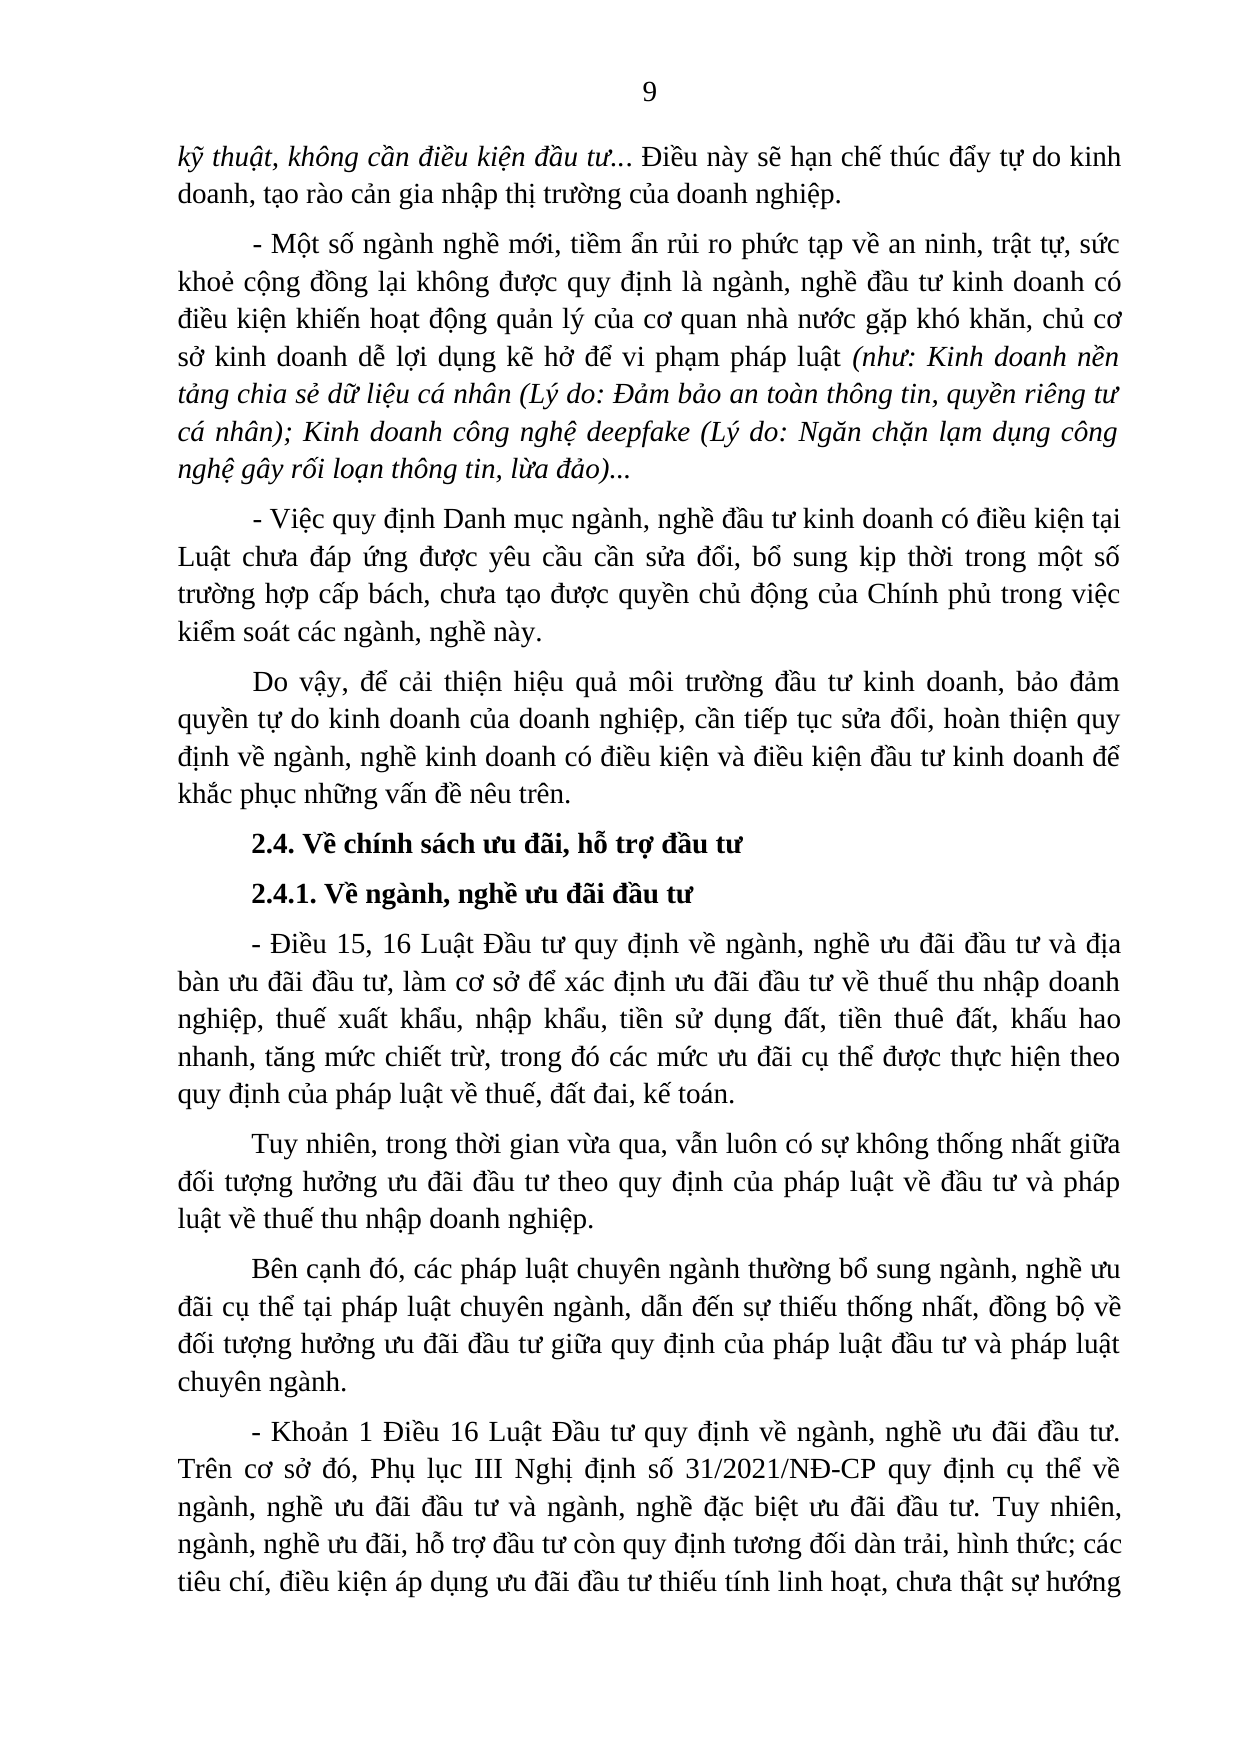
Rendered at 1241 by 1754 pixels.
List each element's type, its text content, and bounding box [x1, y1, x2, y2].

text Bên cạnh đó, các pháp luật chuyên ngành thường bổ sung ngành, nghề ưu đãi cụ thể tại pháp luật chuyên ngành, dẫn đến sự thiếu thống nhất, đồng bộ về đối tượng hưởng ưu đãi đầu tư giữa quy định của pháp luật đầu tư và pháp luật chuyên ngành. [177, 1249, 1122, 1399]
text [177, 1411, 1122, 1599]
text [177, 136, 1122, 211]
text 2.4.1. Về ngành, nghề ưu đãi đầu tư [251, 874, 1122, 911]
text - Một số ngành nghề mới, tiềm ẩn rủi ro phức tạp về an ninh, trật tự, sức khoẻ cộng đồng lại không được quy định là ngành, nghề đầu tư kinh doanh có điều kiện khiến hoạt động quản lý của cơ quan nhà nước gặp khó khăn, chủ cơ sở kinh doanh dễ lợi dụng kẽ hở để vi phạm pháp luật (như: Kinh doanh nền tảng chia sẻ dữ liệu cá nhân (Lý do: Đảm bảo an toàn thông tin, quyền riêng tư cá nhân); Kinh doanh công nghệ deepfake (Lý do: Ngăn chặn lạm dụng công nghệ gây rối loạn thông tin, lừa đảo)... [177, 224, 1122, 486]
text - Điều 15, 16 Luật Đầu tư quy định về ngành, nghề ưu đãi đầu tư và địa bàn ưu đãi đầu tư, làm cơ sở để xác định ưu đãi đầu tư về thuế thu nhập doanh nghiệp, thuế xuất khẩu, nhập khẩu, tiền sử dụng đất, tiền thuê đất, khấu hao nhanh, tăng mức chiết trừ, trong đó các mức ưu đãi cụ thể được thực hiện theo quy định của pháp luật về thuế, đất đai, kế toán. [177, 924, 1122, 1111]
text 2.4. Về chính sách ưu đãi, hỗ trợ đầu tư [251, 824, 1122, 861]
text Tuy nhiên, trong thời gian vừa qua, vẫn luôn có sự không thống nhất giữa đối tượng hưởng ưu đãi đầu tư theo quy định của pháp luật về đầu tư và pháp luật về thuế thu nhập doanh nghiệp. [177, 1124, 1122, 1236]
text - Việc quy định Danh mục ngành, nghề đầu tư kinh doanh có điều kiện tại Luật chưa đáp ứng được yêu cầu cần sửa đổi, bổ sung kịp thời trong một số trường hợp cấp bách, chưa tạo được quyền chủ động của Chính phủ trong việc kiểm soát các ngành, nghề này. [177, 499, 1122, 649]
text Do vậy, để cải thiện hiệu quả môi trường đầu tư kinh doanh, bảo đảm quyền tự do kinh doanh của doanh nghiệp, cần tiếp tục sửa đổi, hoàn thiện quy định về ngành, nghề kinh doanh có điều kiện và điều kiện đầu tư kinh doanh để khắc phục những vấn đề nêu trên. [177, 661, 1122, 811]
